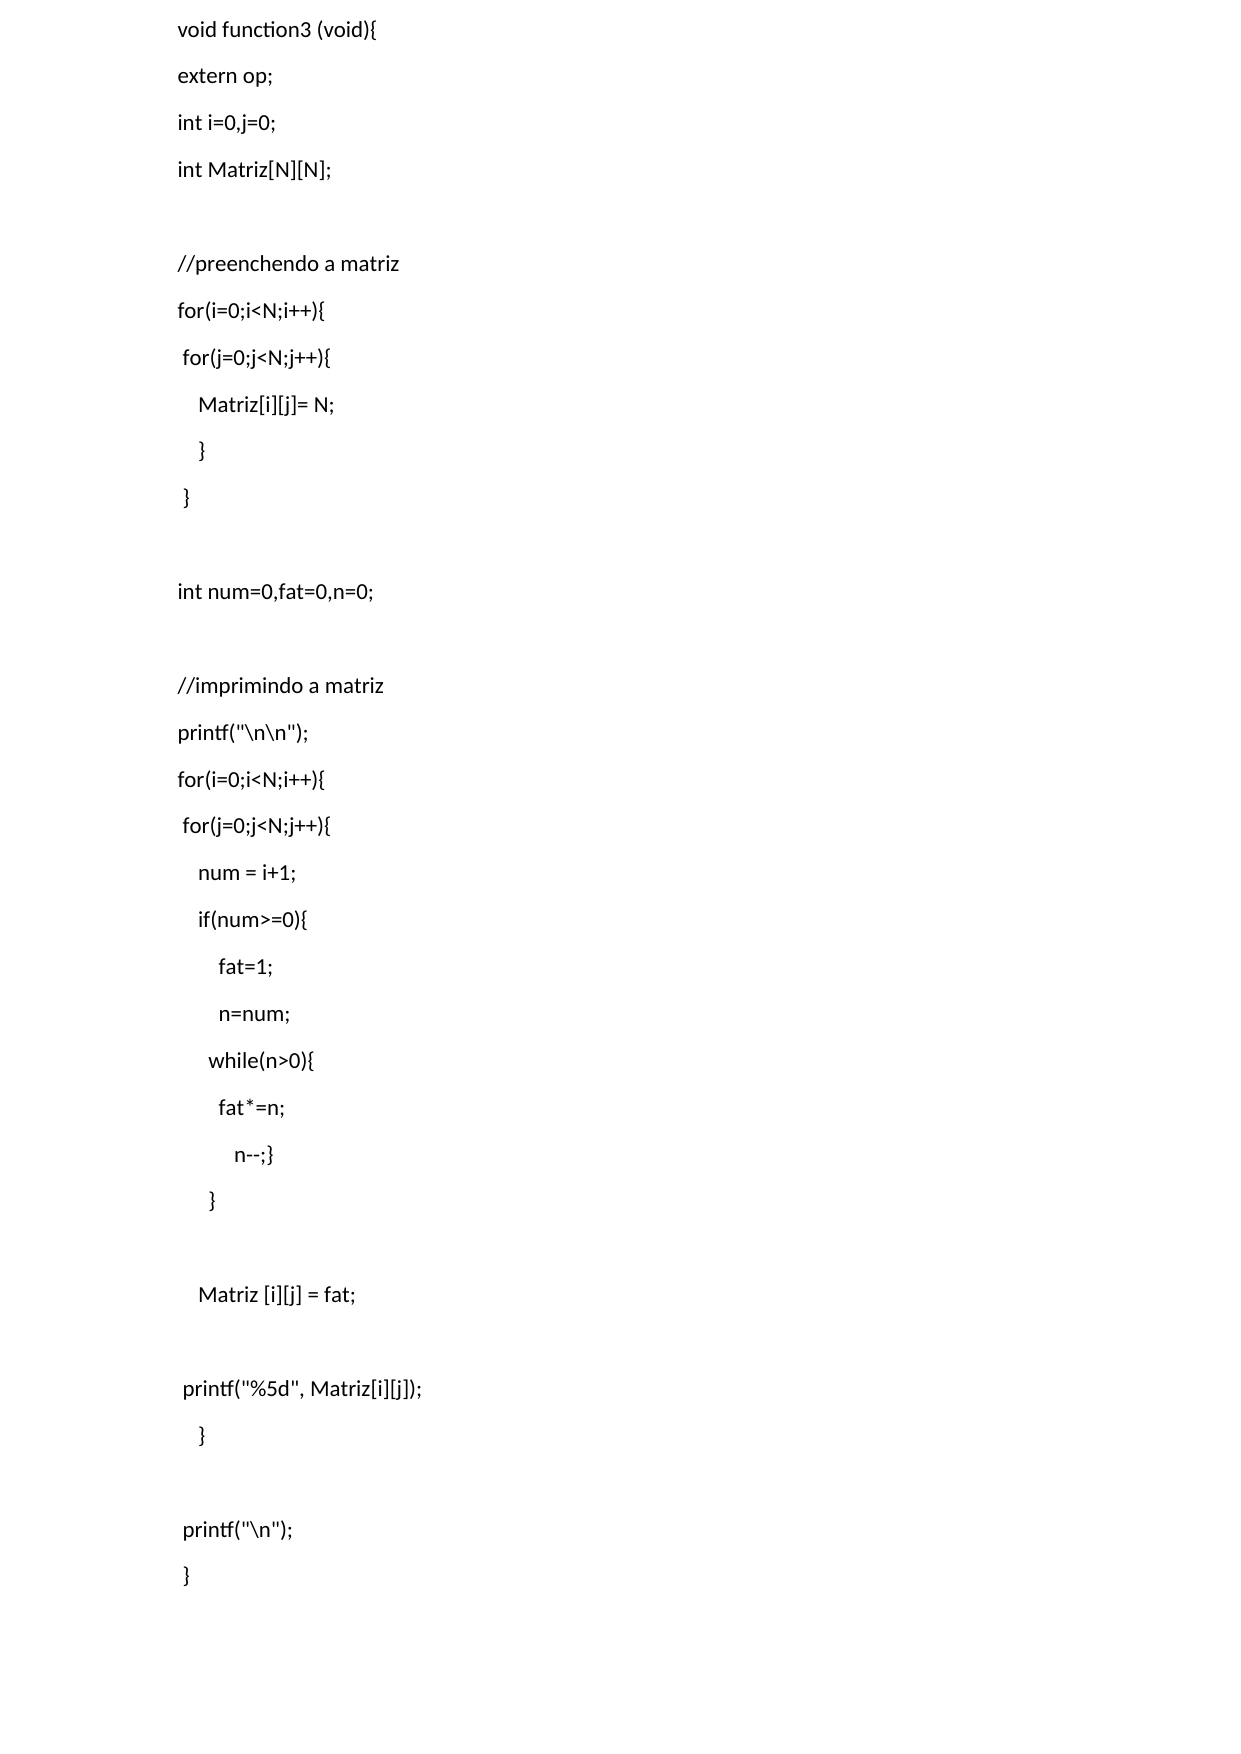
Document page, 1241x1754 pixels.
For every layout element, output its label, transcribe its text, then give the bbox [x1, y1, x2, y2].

text //imprimindo a matriz [177, 671, 1063, 699]
text int Matriz[N][N]; [177, 155, 1063, 183]
text } [177, 437, 1063, 465]
text if(num>=0){ [177, 905, 1063, 933]
text } [177, 1187, 1063, 1215]
text printf("%5d", Matriz[i][j]); [177, 1374, 1063, 1402]
text } [177, 1562, 1063, 1590]
text //preenchendo a matriz [177, 249, 1063, 277]
text for(j=0;j<N;j++){ [177, 812, 1063, 840]
text for(j=0;j<N;j++){ [177, 343, 1063, 371]
text } [177, 483, 1063, 512]
text void function3 (void){ [177, 15, 1063, 43]
text for(i=0;i<N;i++){ [177, 765, 1063, 793]
text extern op; [177, 62, 1063, 90]
text num = i+1; [177, 858, 1063, 887]
text int i=0,j=0; [177, 108, 1063, 137]
text for(i=0;i<N;i++){ [177, 296, 1063, 324]
text } [177, 1421, 1063, 1449]
text fat*=n; [177, 1093, 1063, 1121]
text int num=0,fat=0,n=0; [177, 577, 1063, 605]
text printf("\n\n"); [177, 718, 1063, 746]
text n--;} [177, 1140, 1063, 1168]
text while(n>0){ [177, 1046, 1063, 1074]
text fat=1; [177, 952, 1063, 980]
text Matriz[i][j]= N; [177, 390, 1063, 418]
text printf("\n"); [177, 1515, 1063, 1543]
text n=num; [177, 999, 1063, 1027]
text Matriz [i][j] = fat; [177, 1280, 1063, 1308]
